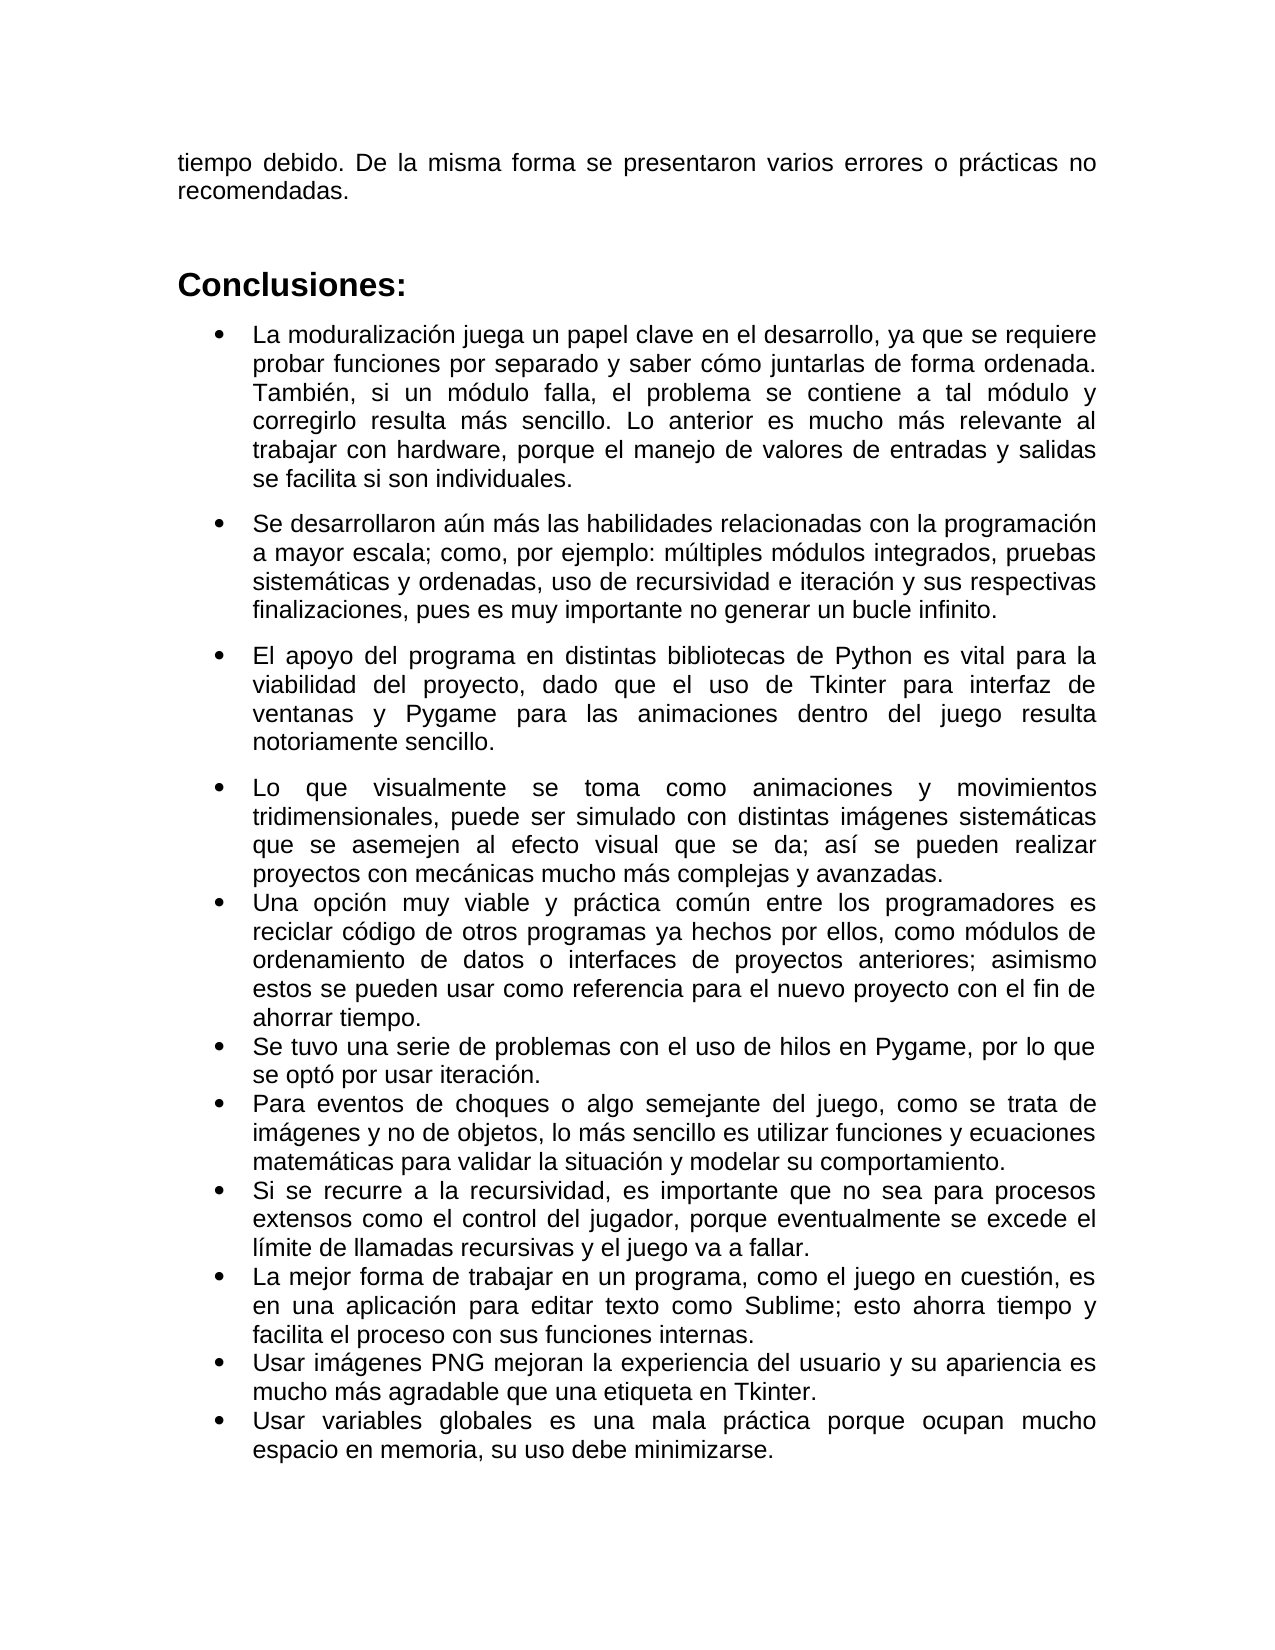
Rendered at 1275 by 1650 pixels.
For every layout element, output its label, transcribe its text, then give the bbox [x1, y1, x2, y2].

list Si se recurre a la recursividad, es importante que no sea para procesos extensos como el control del jugador, porque eventualmente se excede el límite de llamadas recursivas y el juego va a fallar. [215, 1176, 1098, 1262]
list La mejor forma de trabajar en un programa, como el juego en cuestión, es en una aplicación para editar texto como Sublime; esto ahorra tiempo y facilita el proceso con sus funciones internas. [215, 1262, 1098, 1348]
list Para eventos de choques o algo semejante del juego, como se trata de imágenes y no de objetos, lo más sencillo es utilizar funciones y ecuaciones matemáticas para validar la situación y modelar su comportamiento. [215, 1089, 1098, 1176]
text Conclusiones: [177, 265, 1098, 303]
list Se desarrollaron aún más las habilidades relacionadas con la programación a mayor escala; como, por ejemplo: múltiples módulos integrados, pruebas sistemáticas y ordenadas, uso de recursividad e iteración y sus respectivas finalizaciones, pues es muy importante no generar un bucle infinito. [215, 509, 1098, 624]
list Se tuvo una serie de problemas con el uso de hilos en Pygame, por lo que se optó por usar iteración. [215, 1032, 1098, 1089]
list Usar variables globales es una mala práctica porque ocupan mucho espacio en memoria, su uso debe minimizarse. [215, 1406, 1098, 1463]
list Una opción muy viable y práctica común entre los programadores es reciclar código de otros programas ya hechos por ellos, como módulos de ordenamiento de datos o interfaces de proyectos anteriores; asimismo estos se pueden usar como referencia para el nuevo proyecto con el fin de ahorrar tiempo. [215, 888, 1098, 1032]
list Lo que visualmente se toma como animaciones y movimientos tridimensionales, puede ser simulado con distintas imágenes sistemáticas que se asemejen al efecto visual que se da; así se pueden realizar proyectos con mecánicas mucho más complejas y avanzadas. [215, 773, 1098, 888]
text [177, 148, 1098, 205]
list Usar imágenes PNG mejoran la experiencia del usuario y su apariencia es mucho más agradable que una etiqueta en Tkinter. [215, 1348, 1098, 1406]
list La moduralización juega un papel clave en el desarrollo, ya que se requiere probar funciones por separado y saber cómo juntarlas de forma ordenada. También, si un módulo falla, el problema se contiene a tal módulo y corregirlo resulta más sencillo. Lo anterior es mucho más relevante al trabajar con hardware, porque el manejo de valores de entradas y salidas se facilita si son individuales. [215, 320, 1098, 492]
list El apoyo del programa en distintas bibliotecas de Python es vital para la viabilidad del proyecto, dado que el uso de Tkinter para interfaz de ventanas y Pygame para las animaciones dentro del juego resulta notoriamente sencillo. [215, 641, 1098, 756]
